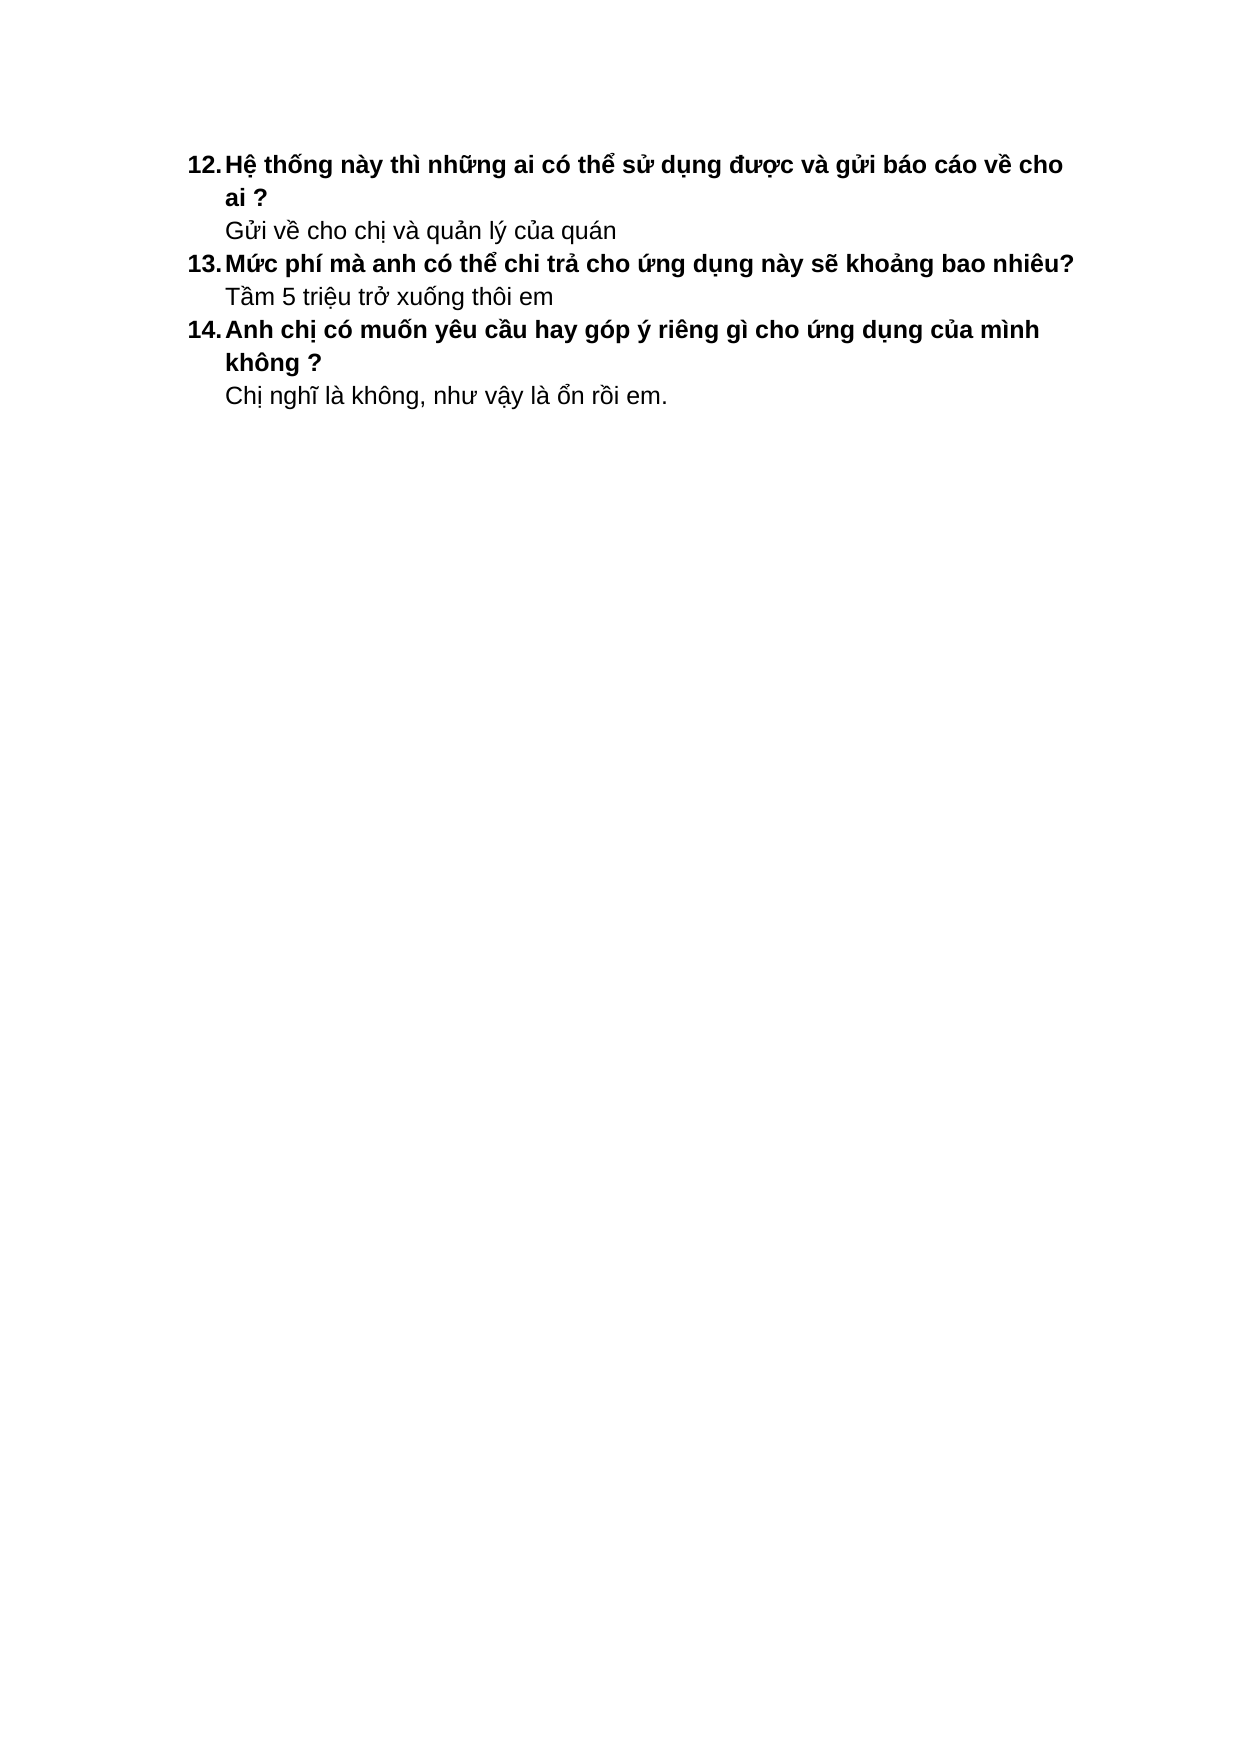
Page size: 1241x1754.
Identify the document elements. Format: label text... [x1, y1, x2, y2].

text Chị nghĩ là không, như vậy là ổn rồi em. [150, 381, 1090, 410]
list Anh chị có muốn yêu cầu hay góp ý riêng gì cho ứng dụng của mình không ? [187, 315, 1090, 377]
text Gửi về cho chị và quản lý của quán [225, 216, 1090, 245]
list Mức phí mà anh có thể chi trả cho ứng dụng này sẽ khoảng bao nhiêu? [187, 249, 1090, 278]
list Hệ thống này thì những ai có thể sử dụng được và gửi báo cáo về cho ai ? [187, 150, 1090, 212]
text Tầm 5 triệu trở xuống thôi em [225, 282, 1090, 311]
